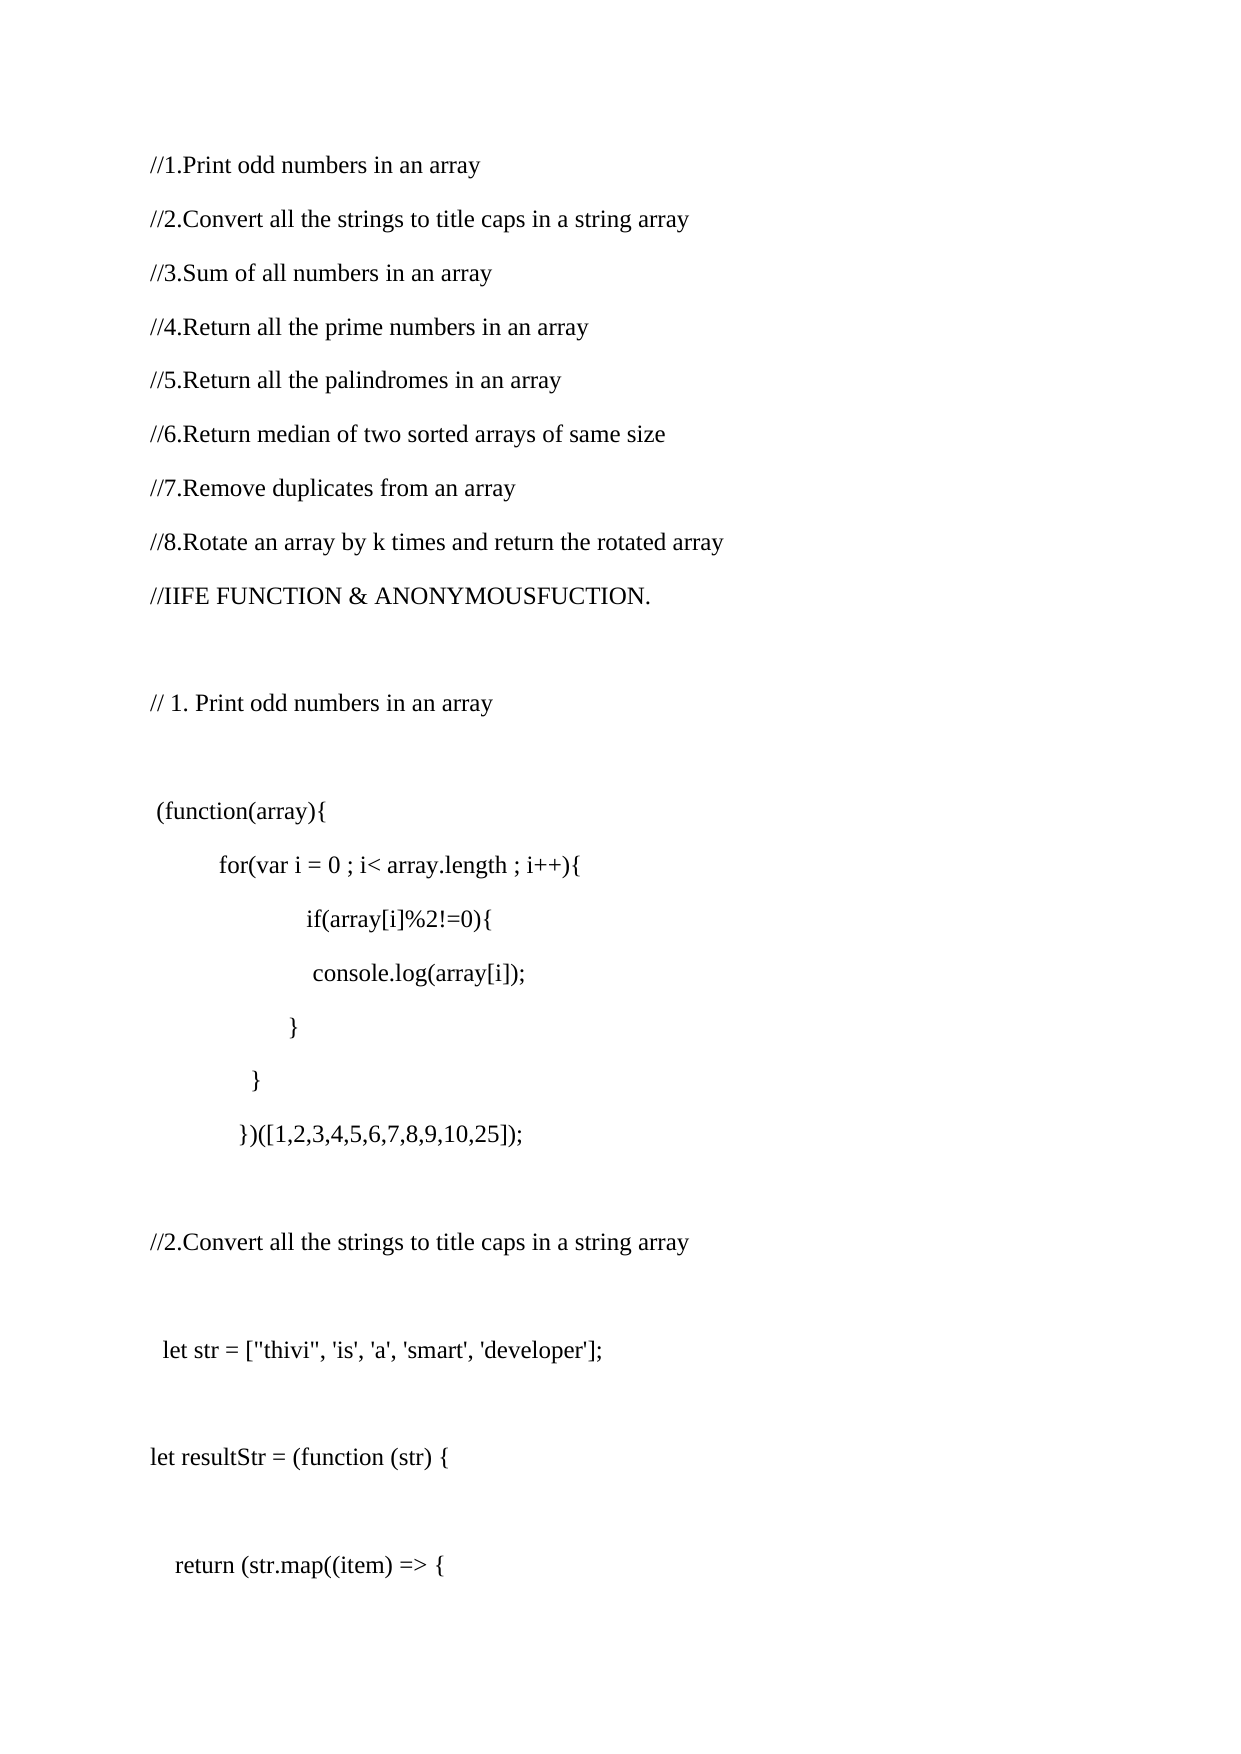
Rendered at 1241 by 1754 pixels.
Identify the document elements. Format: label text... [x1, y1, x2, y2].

text // 1. Print odd numbers in an array [150, 688, 1090, 717]
text //2.Convert all the strings to title caps in a string array [150, 1227, 1090, 1256]
text //IIFE FUNCTION & ANONYMOUSFUCTION. [150, 581, 1090, 609]
text //3.Sum of all numbers in an array [150, 258, 1090, 286]
text //5.Return all the palindromes in an array [150, 365, 1090, 394]
text //2.Convert all the strings to title caps in a string array [150, 204, 1090, 233]
text //8.Rotate an array by k times and return the rotated array [150, 527, 1090, 556]
text //7.Remove duplicates from an array [150, 473, 1090, 502]
text //4.Return all the prime numbers in an array [150, 312, 1090, 340]
text let str = ["thivi", 'is', 'a', 'smart', 'developer']; [150, 1335, 1090, 1363]
text if(array[i]%2!=0){ [150, 904, 1090, 933]
text })([1,2,3,4,5,6,7,8,9,10,25]); [150, 1119, 1090, 1148]
text //1.Print odd numbers in an array [150, 150, 1090, 179]
text for(var i = 0 ; i< array.length ; i++){ [150, 850, 1090, 879]
text } [150, 1012, 1090, 1040]
text return (str.map((item) => { [150, 1550, 1090, 1579]
text //6.Return median of two sorted arrays of same size [150, 419, 1090, 448]
text } [150, 1066, 1090, 1094]
text let resultStr = (function (str) { [150, 1442, 1090, 1471]
text console.log(array[i]); [150, 958, 1090, 987]
text (function(array){ [150, 796, 1090, 825]
